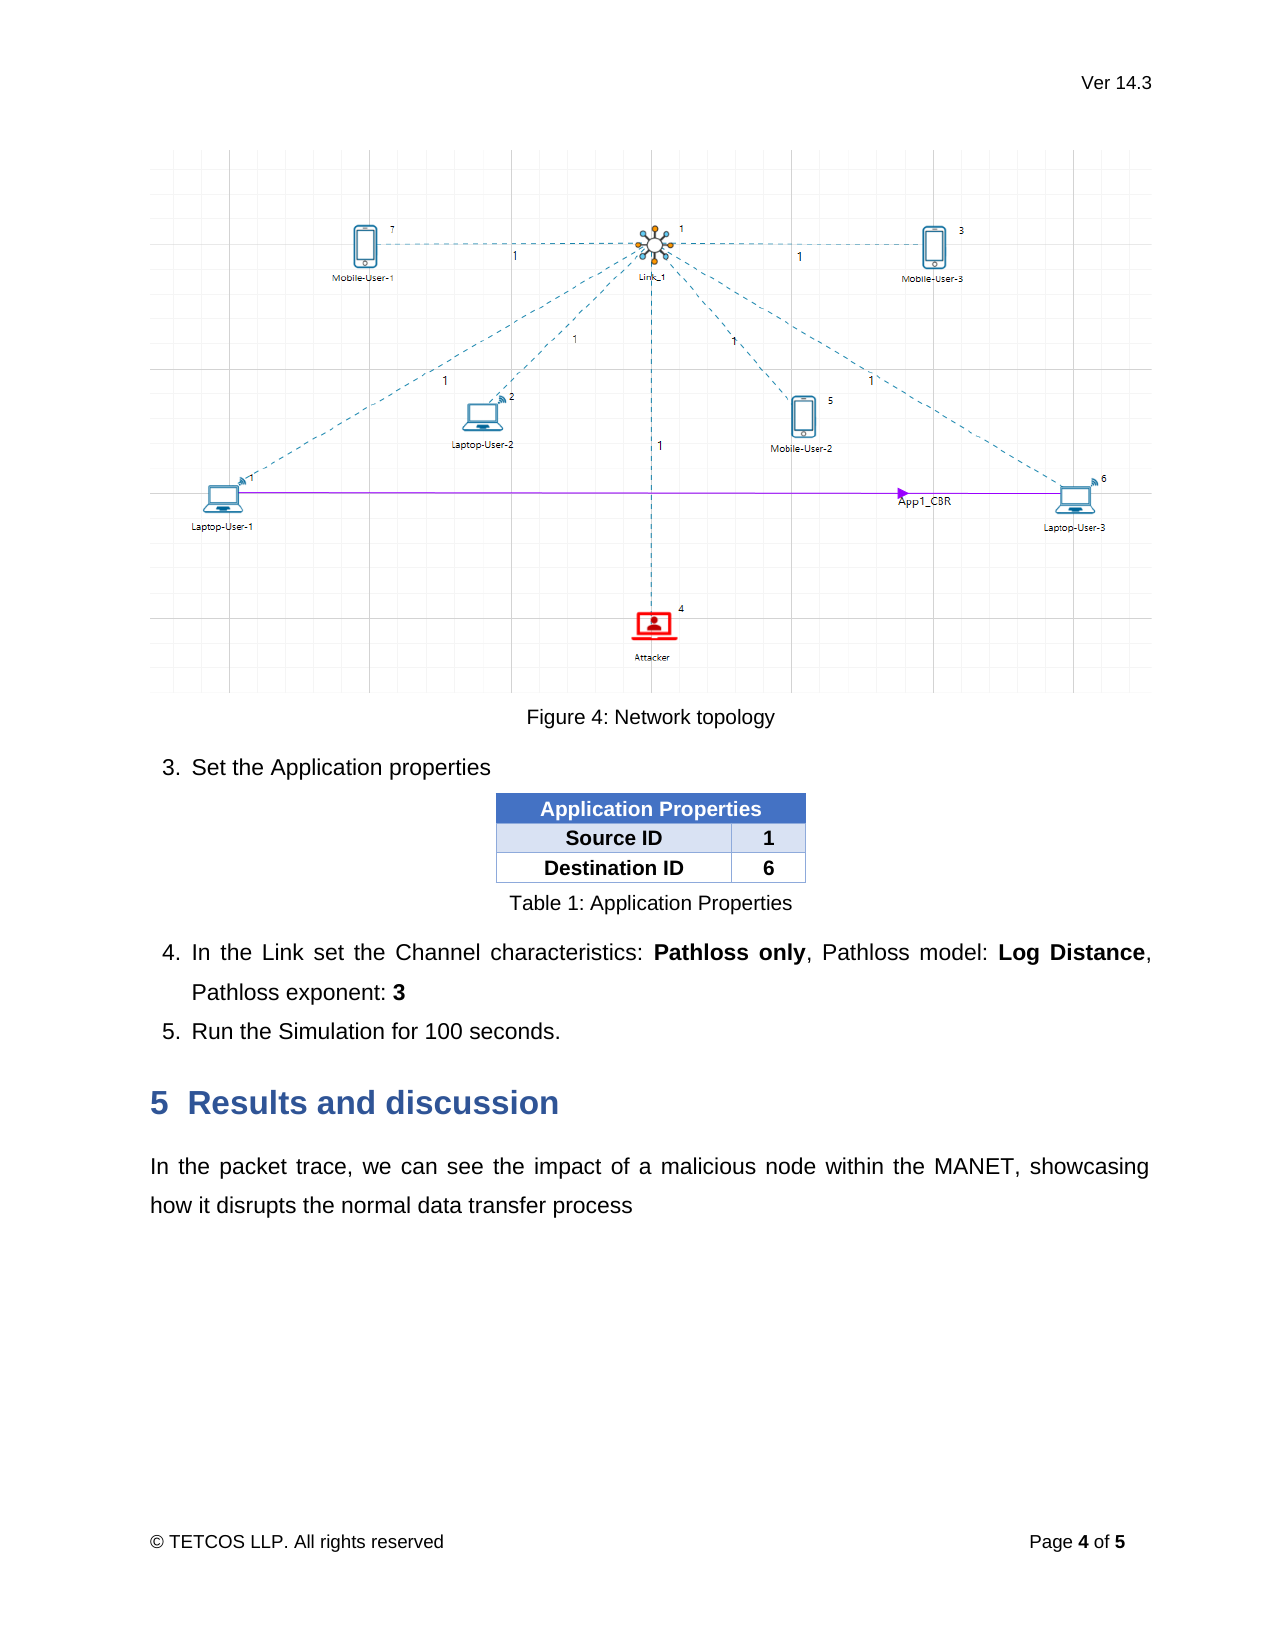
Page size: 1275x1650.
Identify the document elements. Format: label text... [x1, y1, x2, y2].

table_cell 1 [732, 824, 805, 852]
text Run the Simulation for 100 seconds. [162, 1018, 1152, 1045]
text In the Link set the Channel characteristics: Pathloss only, Pathloss model: Log Distance, Pathloss exponent: 3 [162, 939, 1152, 1005]
table_cell Source ID [497, 824, 731, 852]
text In the packet trace, we can see the impact of a malicious node within the MANET, showcasing how it disrupts the normal data transfer process [150, 1153, 1152, 1219]
text Table 1: Application Properties [150, 891, 1152, 915]
picture [150, 150, 1152, 693]
table_header Application Properties [497, 794, 805, 823]
table_cell Destination ID [497, 853, 731, 882]
text Figure 4: Network topology [150, 705, 1152, 729]
subtitle Results and discussion [150, 1083, 1152, 1121]
table_cell 6 [732, 853, 805, 882]
text Set the Application properties [162, 754, 1152, 780]
